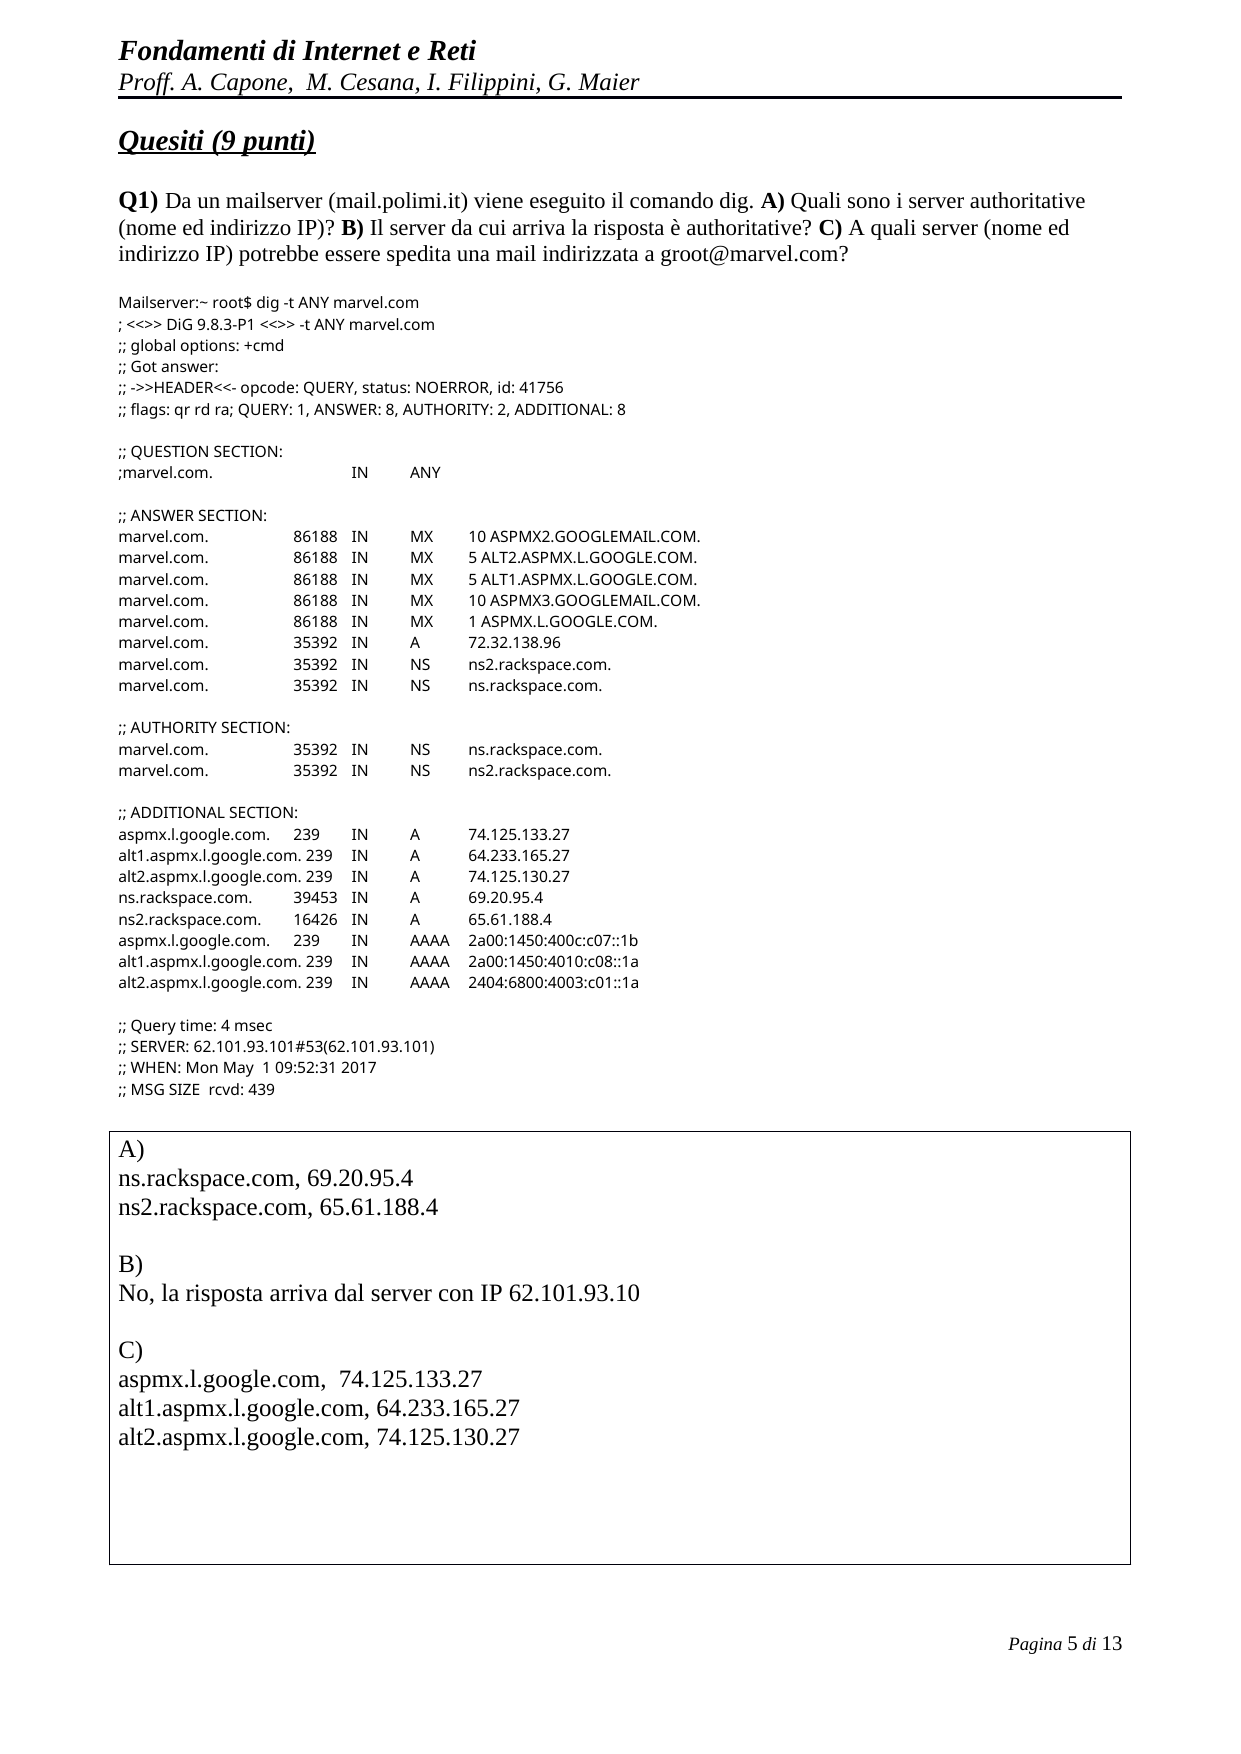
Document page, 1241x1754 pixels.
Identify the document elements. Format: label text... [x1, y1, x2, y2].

text marvel.com. 35392 IN NS ns.rackspace.com. [118, 675, 1122, 696]
text ns.rackspace.com. 39453 IN A 69.20.95.4 [118, 887, 1122, 908]
text Mailserver:~ root$ dig -t ANY marvel.com [118, 292, 1122, 313]
text ;; ->>HEADER<<- opcode: QUERY, status: NOERROR, id: 41756 [118, 377, 1122, 398]
text ;; ADDITIONAL SECTION: [118, 802, 1122, 823]
text marvel.com. 35392 IN NS ns2.rackspace.com. [118, 653, 1122, 675]
text C) [118, 1335, 1122, 1364]
text marvel.com. 86188 IN MX 10 ASPMX2.GOOGLEMAIL.COM. [118, 526, 1122, 547]
text alt2.aspmx.l.google.com. 239 IN A 74.125.130.27 [118, 866, 1122, 887]
text No, la risposta arriva dal server con IP 62.101.93.10 [118, 1278, 1122, 1307]
text ;; global options: +cmd [118, 335, 1122, 356]
text alt1.aspmx.l.google.com. 239 IN AAAA 2a00:1450:4010:c08::1a [118, 951, 1122, 972]
text ;; flags: qr rd ra; QUERY: 1, ANSWER: 8, AUTHORITY: 2, ADDITIONAL: 8 [118, 398, 1122, 420]
text ;marvel.com. IN ANY [118, 462, 1122, 483]
text ;; AUTHORITY SECTION: [118, 717, 1122, 738]
text Q1) Da un mailserver (mail.polimi.it) viene eseguito il comando dig. A) Quali sono i server authoritative (nome ed indirizzo IP)? B) Il server da cui arriva la risposta è authoritative? C) A quali server (nome ed indirizzo IP) potrebbe essere spedita una mail indirizzata a groot@marvel.com? [118, 185, 1122, 267]
text aspmx.l.google.com. 239 IN AAAA 2a00:1450:400c:c07::1b [118, 930, 1122, 951]
text marvel.com. 86188 IN MX 10 ASPMX3.GOOGLEMAIL.COM. [118, 590, 1122, 611]
text alt2.aspmx.l.google.com, 74.125.130.27 [118, 1422, 1122, 1450]
text ns2.rackspace.com. 16426 IN A 65.61.188.4 [118, 908, 1122, 930]
text ;; Got answer: [118, 356, 1122, 377]
text ;; QUESTION SECTION: [118, 441, 1122, 462]
text marvel.com. 35392 IN NS ns2.rackspace.com. [118, 760, 1122, 781]
text marvel.com. 35392 IN A 72.32.138.96 [118, 632, 1122, 653]
text marvel.com. 35392 IN NS ns.rackspace.com. [118, 738, 1122, 760]
text aspmx.l.google.com. 239 IN A 74.125.133.27 [118, 823, 1122, 845]
text alt1.aspmx.l.google.com. 239 IN A 64.233.165.27 [118, 845, 1122, 866]
text aspmx.l.google.com, 74.125.133.27 [118, 1364, 1122, 1393]
text ns2.rackspace.com, 65.61.188.4 [118, 1192, 1122, 1220]
subtitle Quesiti (9 punti) [118, 123, 1122, 157]
text A) [110, 1132, 1130, 1163]
text B) [118, 1249, 1122, 1278]
text ns.rackspace.com, 69.20.95.4 [118, 1163, 1122, 1192]
text ;; SERVER: 62.101.93.101#53(62.101.93.101) [118, 1036, 1122, 1057]
text marvel.com. 86188 IN MX 5 ALT2.ASPMX.L.GOOGLE.COM. [118, 547, 1122, 568]
text ;; Query time: 4 msec [118, 1015, 1122, 1036]
text alt1.aspmx.l.google.com, 64.233.165.27 [118, 1393, 1122, 1422]
text ;; WHEN: Mon May 1 09:52:31 2017 [118, 1057, 1122, 1078]
text marvel.com. 86188 IN MX 1 ASPMX.L.GOOGLE.COM. [118, 611, 1122, 632]
text marvel.com. 86188 IN MX 5 ALT1.ASPMX.L.GOOGLE.COM. [118, 568, 1122, 590]
text alt2.aspmx.l.google.com. 239 IN AAAA 2404:6800:4003:c01::1a [118, 972, 1122, 993]
text ;; ANSWER SECTION: [118, 505, 1122, 526]
text ;; MSG SIZE rcvd: 439 [118, 1078, 1122, 1100]
text ; <<>> DiG 9.8.3-P1 <<>> -t ANY marvel.com [118, 313, 1122, 335]
